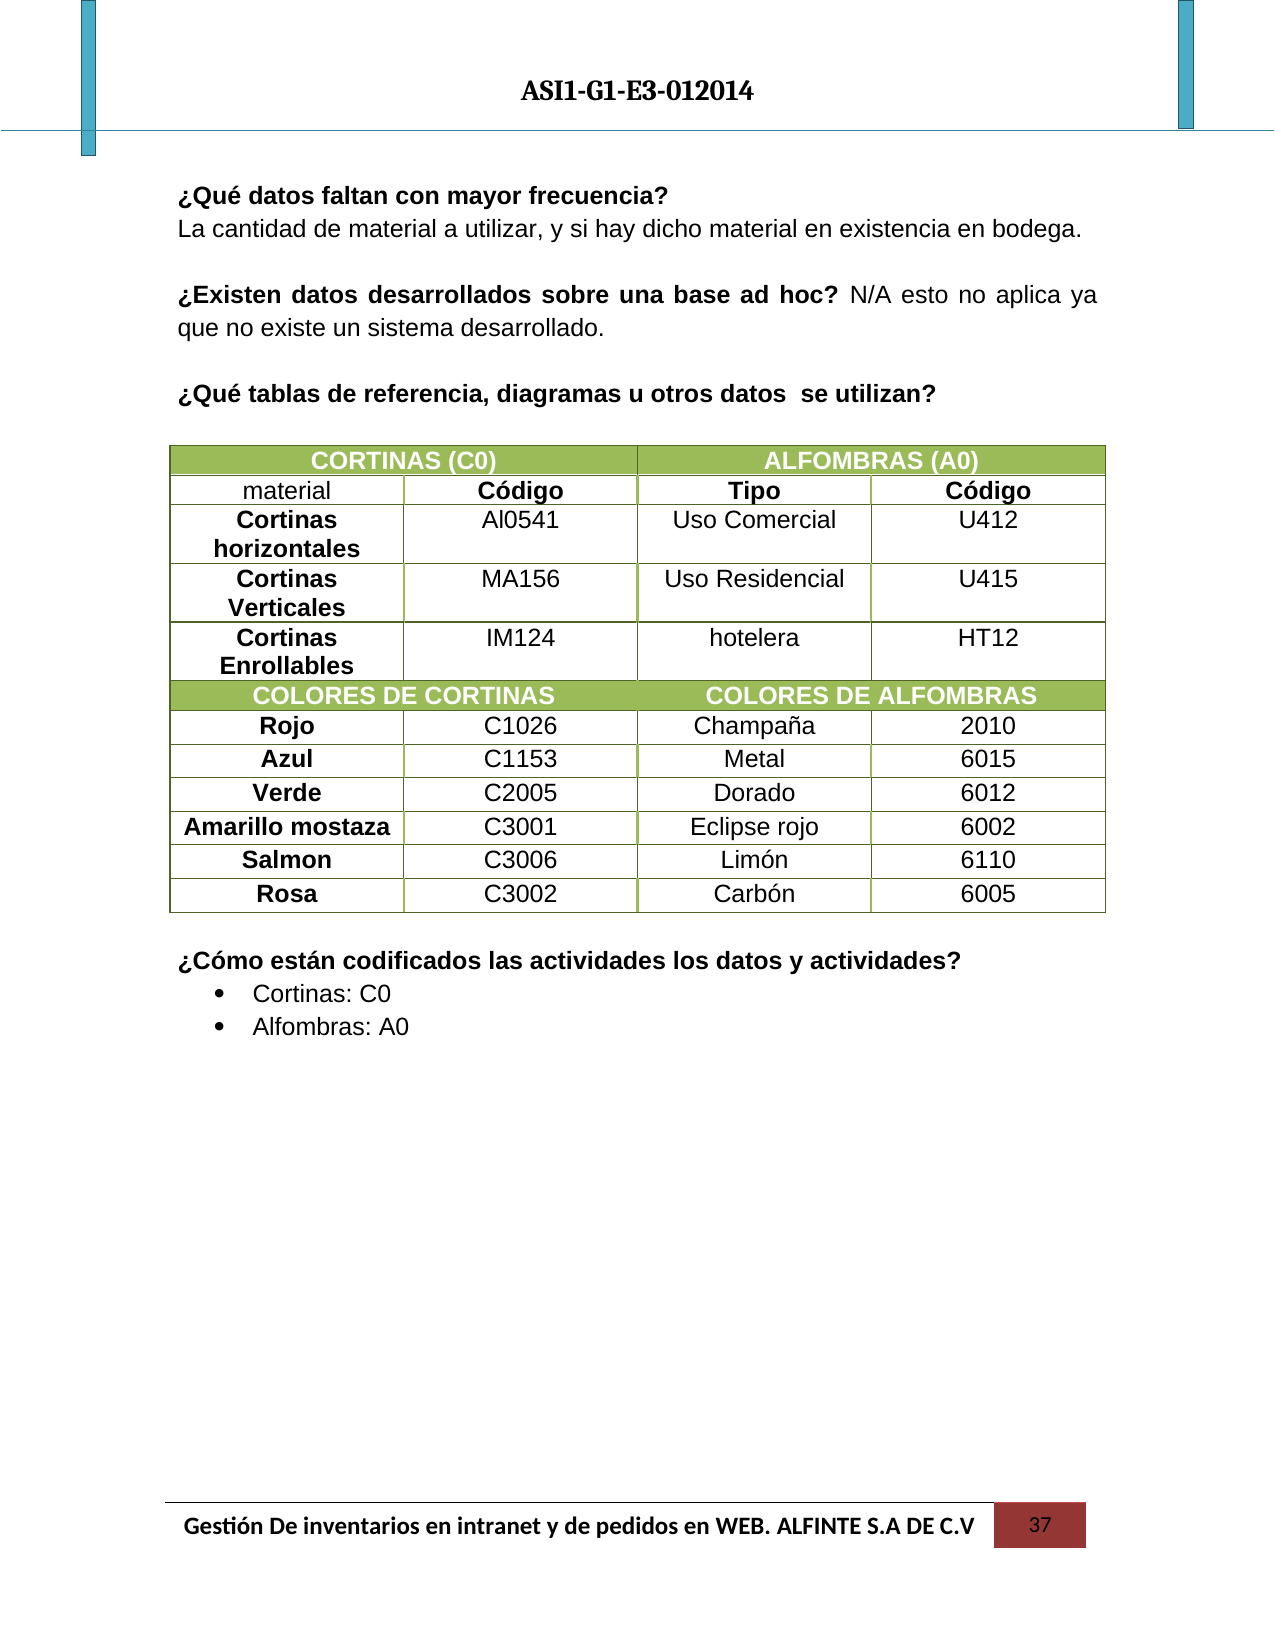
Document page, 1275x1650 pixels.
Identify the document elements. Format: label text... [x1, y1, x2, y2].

table_cell 6005 [872, 879, 1105, 912]
table_cell IM124 [404, 623, 637, 680]
text ¿Qué tablas de referencia, diagramas u otros datos se utilizan? [177, 379, 1098, 407]
table_cell 6015 [872, 745, 1105, 777]
table_cell Uso Residencial [639, 564, 870, 621]
table_cell 2010 [872, 711, 1105, 743]
table_cell MA156 [405, 564, 636, 621]
table_cell Limón [638, 845, 871, 878]
table_cell Rojo [171, 711, 403, 743]
table_header CORTINAS (C0) [171, 446, 637, 474]
table_cell Tipo [639, 476, 870, 504]
table_cell COLORES DE CORTINAS [171, 681, 636, 710]
table_cell HT12 [872, 623, 1105, 680]
table_cell C1153 [405, 745, 636, 777]
table_cell C3001 [405, 812, 636, 844]
table_cell material [171, 476, 403, 504]
table_cell U412 [872, 505, 1105, 563]
table_cell Salmon [171, 845, 403, 878]
table_cell Azul [171, 745, 403, 777]
table_cell Uso Comercial [638, 505, 871, 563]
table_cell C1026 [404, 711, 637, 743]
table_cell Cortinas Verticales [171, 564, 403, 621]
table_cell Verde [171, 778, 403, 811]
table_header ALFOMBRAS (A0) [638, 446, 1105, 474]
table_cell 6012 [872, 778, 1105, 811]
table_cell 6110 [872, 845, 1105, 878]
table_cell COLORES DE ALFOMBRAS [639, 681, 1105, 710]
table_cell C2005 [404, 778, 637, 811]
table_cell Código [405, 476, 636, 504]
table_cell C3006 [404, 845, 637, 878]
table_cell Metal [639, 745, 870, 777]
text ¿Cómo están codificados las actividades los datos y actividades? [177, 946, 1098, 974]
table_cell Cortinas horizontales [171, 505, 403, 563]
text ¿Qué datos faltan con mayor frecuencia? [177, 181, 1098, 209]
table_cell C3002 [405, 879, 636, 912]
table_cell Eclipse rojo [639, 812, 870, 844]
table_cell Al0541 [404, 505, 637, 563]
table_cell hotelera [638, 623, 871, 680]
text La cantidad de material a utilizar, y si hay dicho material en existencia en bodega. [177, 214, 1098, 242]
table_cell Código [872, 476, 1105, 504]
table_cell Champaña [638, 711, 871, 743]
table_cell Amarillo mostaza [171, 812, 403, 844]
table_cell Carbón [639, 879, 870, 912]
text ¿Existen datos desarrollados sobre una base ad hoc? N/A esto no aplica ya que no existe un sistema desarrollado. [177, 280, 1098, 341]
list Alfombras: A0 [215, 1012, 1098, 1041]
list Cortinas: C0 [215, 979, 1098, 1008]
table_cell U415 [872, 564, 1105, 621]
table_cell Cortinas Enrollables [171, 623, 403, 680]
table_cell Dorado [638, 778, 871, 811]
table_cell Rosa [171, 879, 403, 912]
table_cell 6002 [872, 812, 1105, 844]
